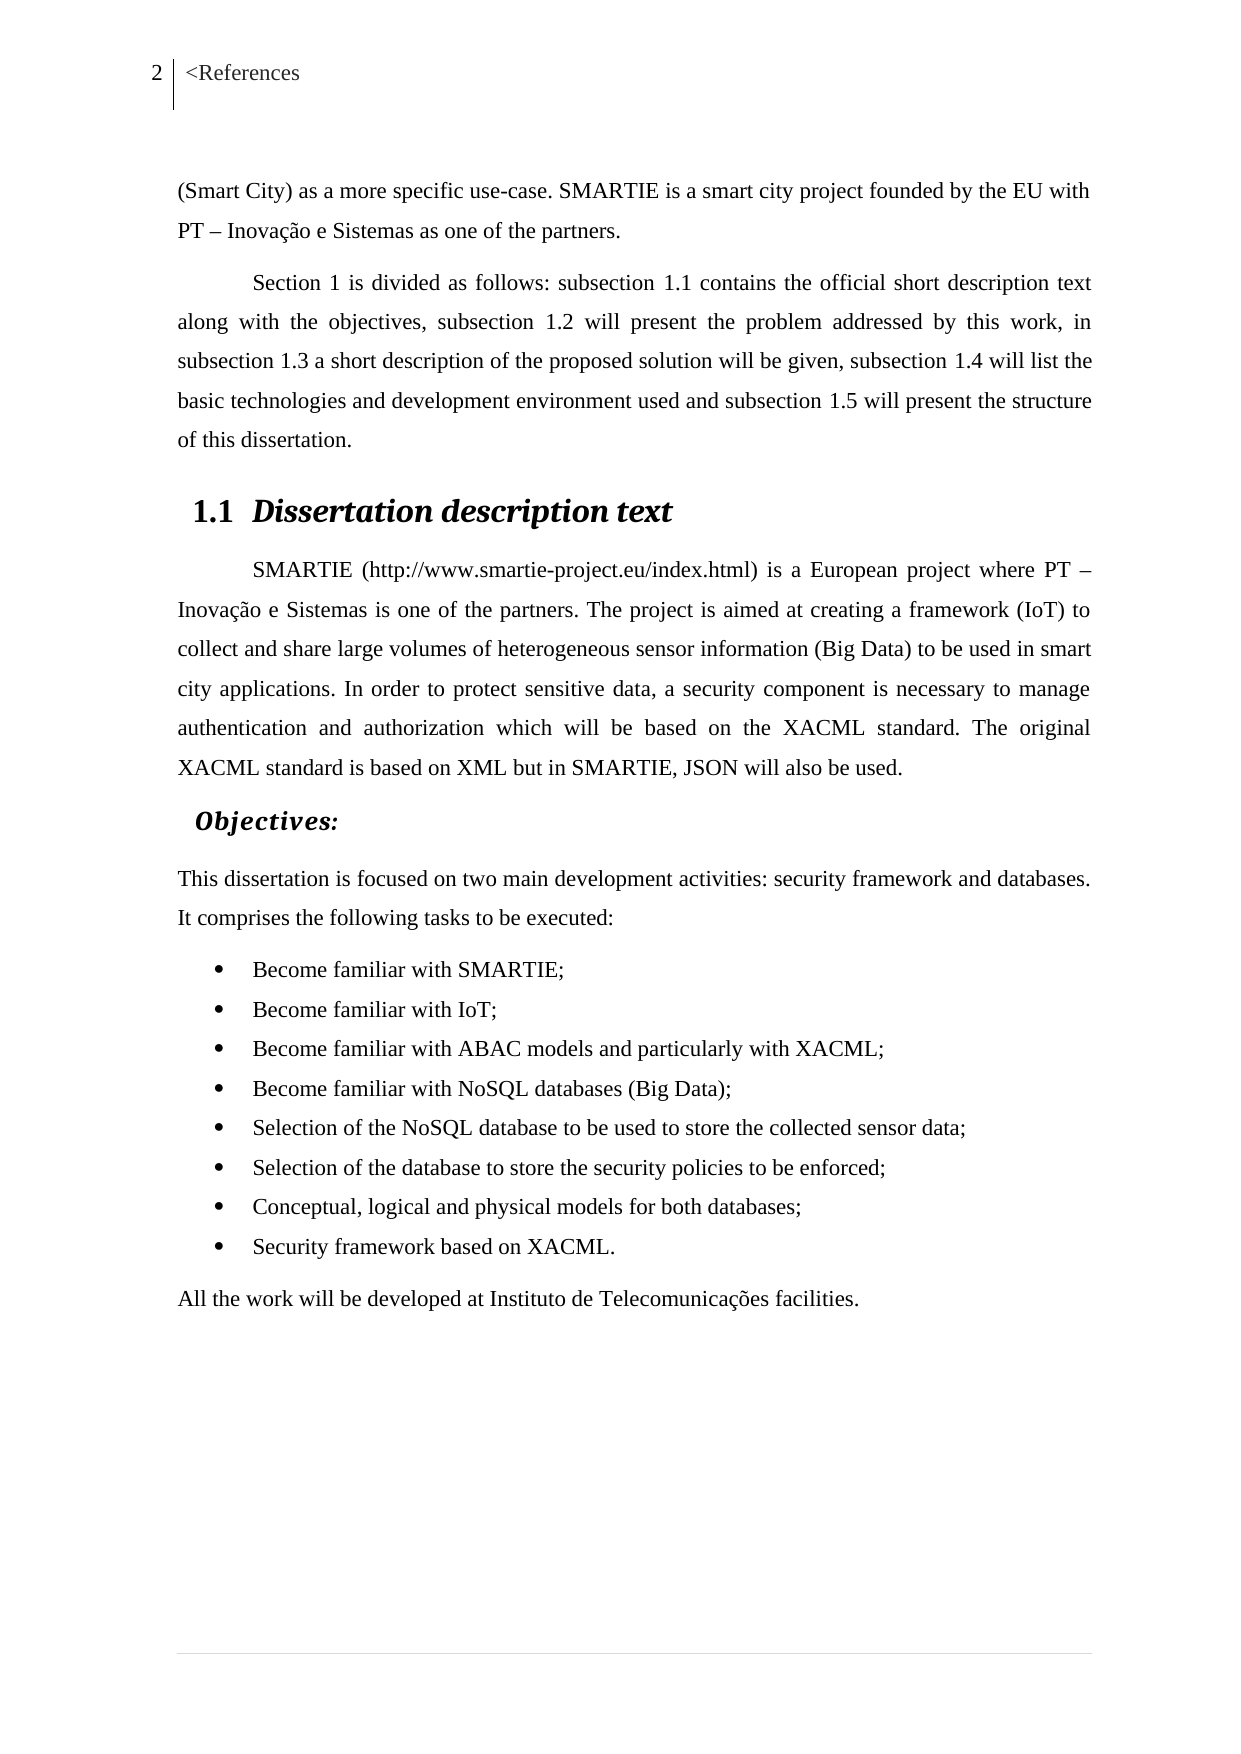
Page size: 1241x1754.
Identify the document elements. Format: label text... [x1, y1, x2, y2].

list Become familiar with IoT; [215, 996, 1092, 1022]
subtitle Objectives: [195, 806, 1092, 837]
text All the work will be developed at Instituto de Telecomunicações facilities. [177, 1285, 1092, 1311]
text SMARTIE (http://www.smartie-project.eu/index.html) is a European project where PT – Inovação e Sistemas is one of the partners. The project is aimed at creating a framework (IoT) to collect and share large volumes of heterogeneous sensor information (Big Data) to be used in smart city applications. In order to protect sensitive data, a security component is necessary to manage authentication and authorization which will be based on the XACML standard. The original XACML standard is based on XML but in SMARTIE, JSON will also be used. [177, 556, 1092, 780]
list Selection of the NoSQL database to be used to store the collected sensor data; [215, 1114, 1092, 1141]
subtitle Dissertation description text [192, 491, 1092, 531]
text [177, 177, 1092, 243]
text This dissertation is focused on two main development activities: security framework and databases. It comprises the following tasks to be executed: [177, 865, 1092, 931]
list Become familiar with ABAC models and particularly with XACML; [215, 1035, 1092, 1062]
list Selection of the database to store the security policies to be enforced; [215, 1154, 1092, 1180]
text Section 1 is divided as follows: subsection 1.1 contains the official short description text along with the objectives, subsection 1.2 will present the problem addressed by this work, in subsection 1.3 a short description of the proposed solution will be given, subsection 1.4 will list the basic technologies and development environment used and subsection 1.5 will present the structure of this dissertation. [177, 269, 1092, 453]
list Become familiar with NoSQL databases (Big Data); [215, 1075, 1092, 1101]
list Conceptual, logical and physical models for both databases; [215, 1193, 1092, 1220]
list Become familiar with SMARTIE; [215, 956, 1092, 983]
list Security framework based on XACML. [215, 1233, 1092, 1259]
